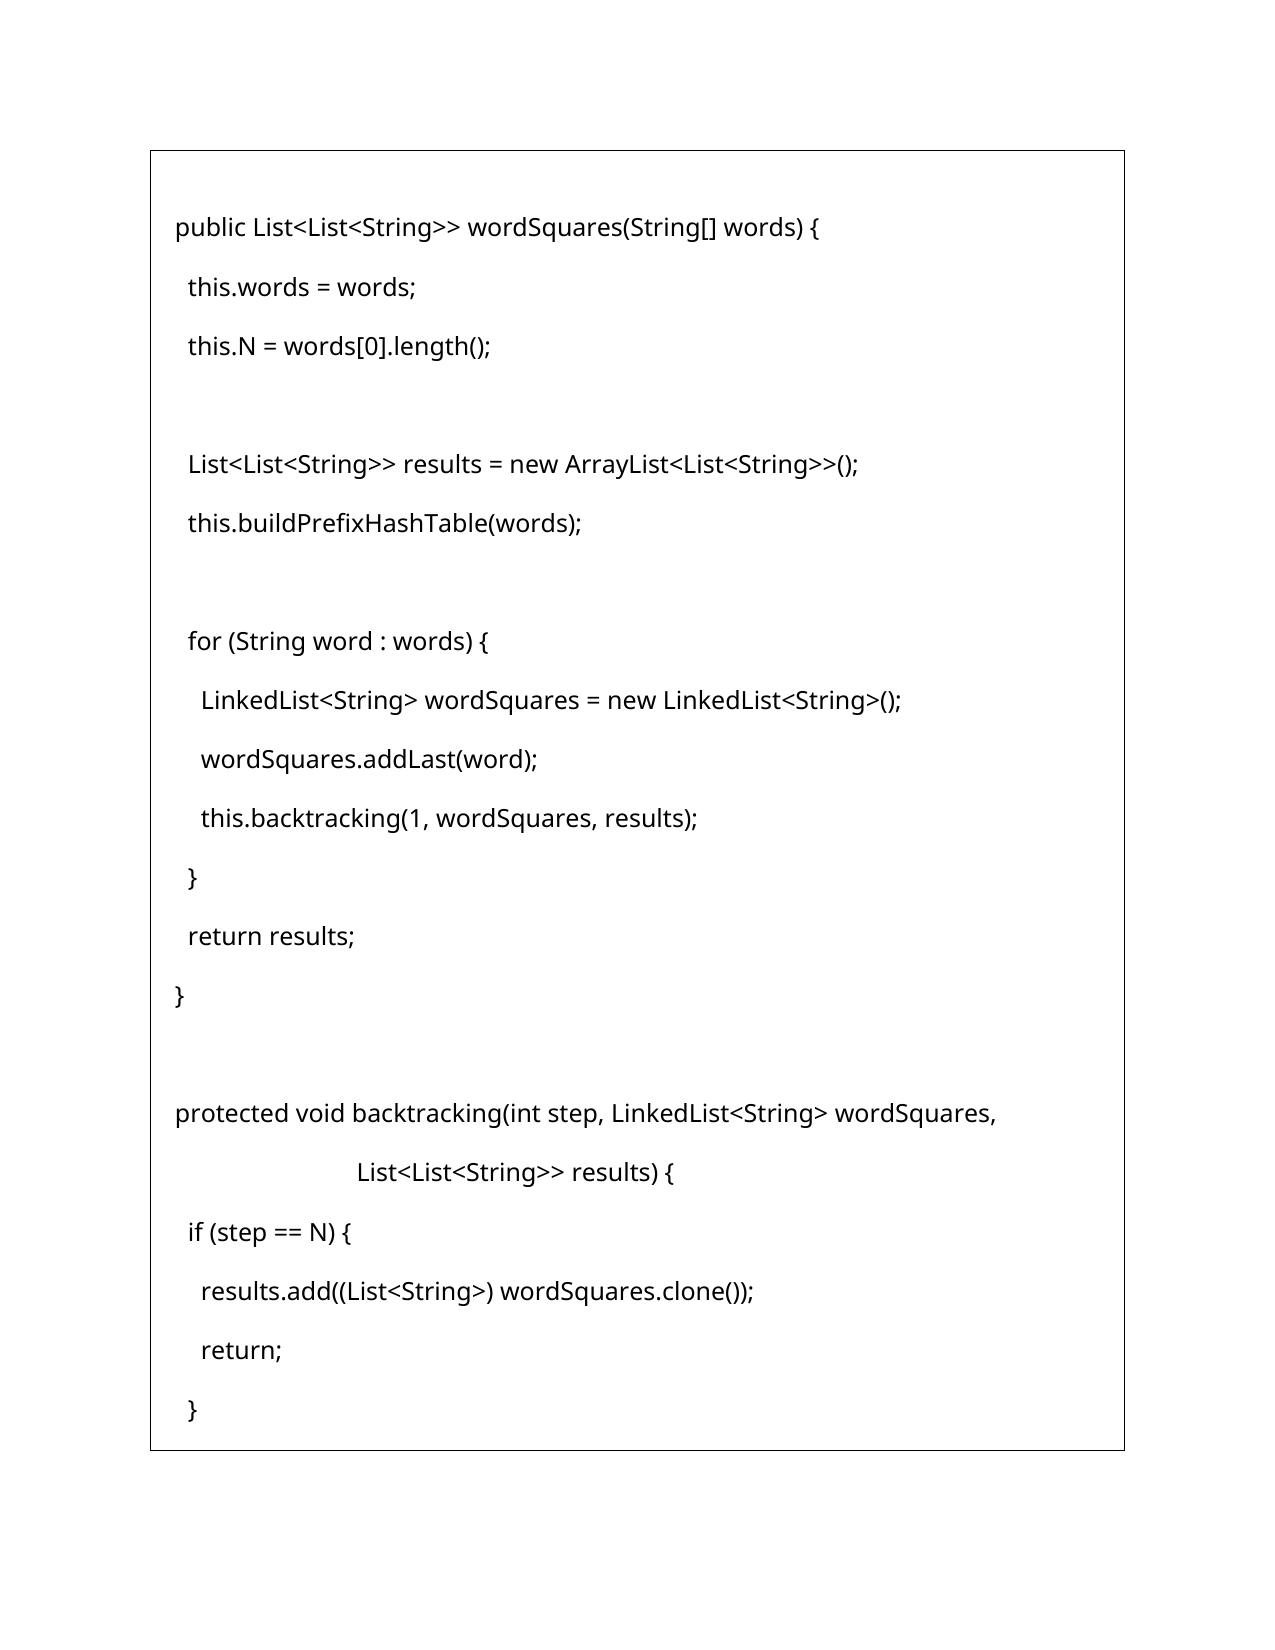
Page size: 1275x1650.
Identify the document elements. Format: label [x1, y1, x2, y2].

table_header [151, 151, 1124, 1450]
